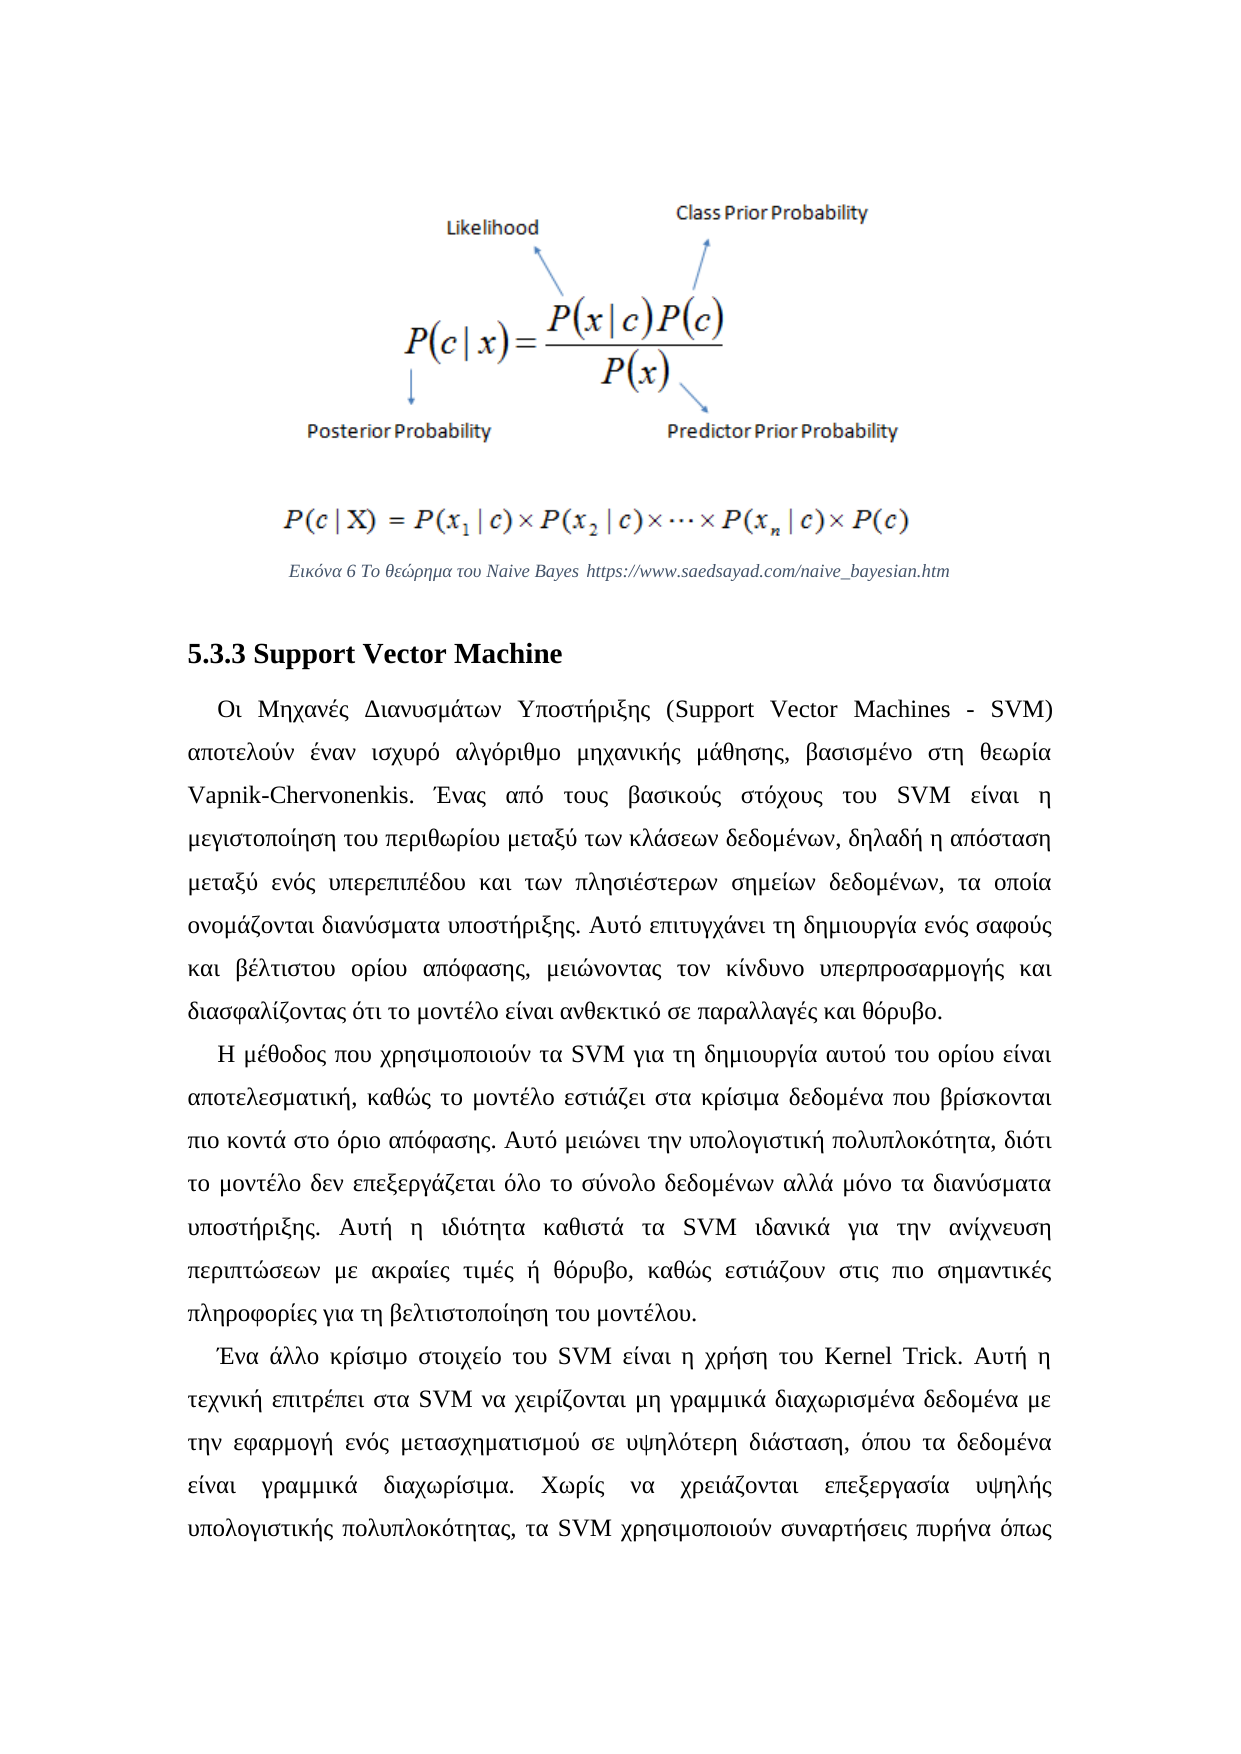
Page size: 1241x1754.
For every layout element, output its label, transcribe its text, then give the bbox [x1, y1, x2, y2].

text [187, 1341, 1053, 1542]
text Εικόνα 6 Το θεώρημα του Naive Bayes https://www.saedsayad.com/naive_bayesian.htm [187, 559, 1053, 581]
subtitle 5.3.3 Support Vector Machine [187, 637, 1053, 670]
picture [259, 174, 981, 539]
text Η μέθοδος που χρησιμοποιούν τα SVM για τη δημιουργία αυτού του ορίου είναι αποτελεσματική, καθώς το μοντέλο εστιάζει στα κρίσιμα δεδομένα που βρίσκονται πιο κοντά στο όριο απόφασης. Αυτό μειώνει την υπολογιστική πολυπλοκότητα, διότι το μοντέλο δεν επεξεργάζεται όλο το σύνολο δεδομένων αλλά μόνο τα διανύσματα υποστήριξης. Αυτή η ιδιότητα καθιστά τα SVM ιδανικά για την ανίχνευση περιπτώσεων με ακραίες τιμές ή θόρυβο, καθώς εστιάζουν στις πιο σημαντικές πληροφορίες για τη βελτιστοποίηση του μοντέλου. [187, 1039, 1053, 1327]
text Οι Μηχανές Διανυσμάτων Υποστήριξης (Support Vector Machines - SVM) αποτελούν έναν ισχυρό αλγόριθμο μηχανικής μάθησης, βασισμένο στη θεωρία Vapnik-Chervonenkis. Ένας από τους βασικούς στόχους του SVM είναι η μεγιστοποίηση του περιθωρίου μεταξύ των κλάσεων δεδομένων, δηλαδή η απόσταση μεταξύ ενός υπερεπιπέδου και των πλησιέστερων σημείων δεδομένων, τα οποία ονομάζονται διανύσματα υποστήριξης. Αυτό επιτυγχάνει τη δημιουργία ενός σαφούς και βέλτιστου ορίου απόφασης, μειώνοντας τον κίνδυνο υπερπροσαρμογής και διασφαλίζοντας ότι το μοντέλο είναι ανθεκτικό σε παραλλαγές και θόρυβο. [187, 694, 1053, 1025]
